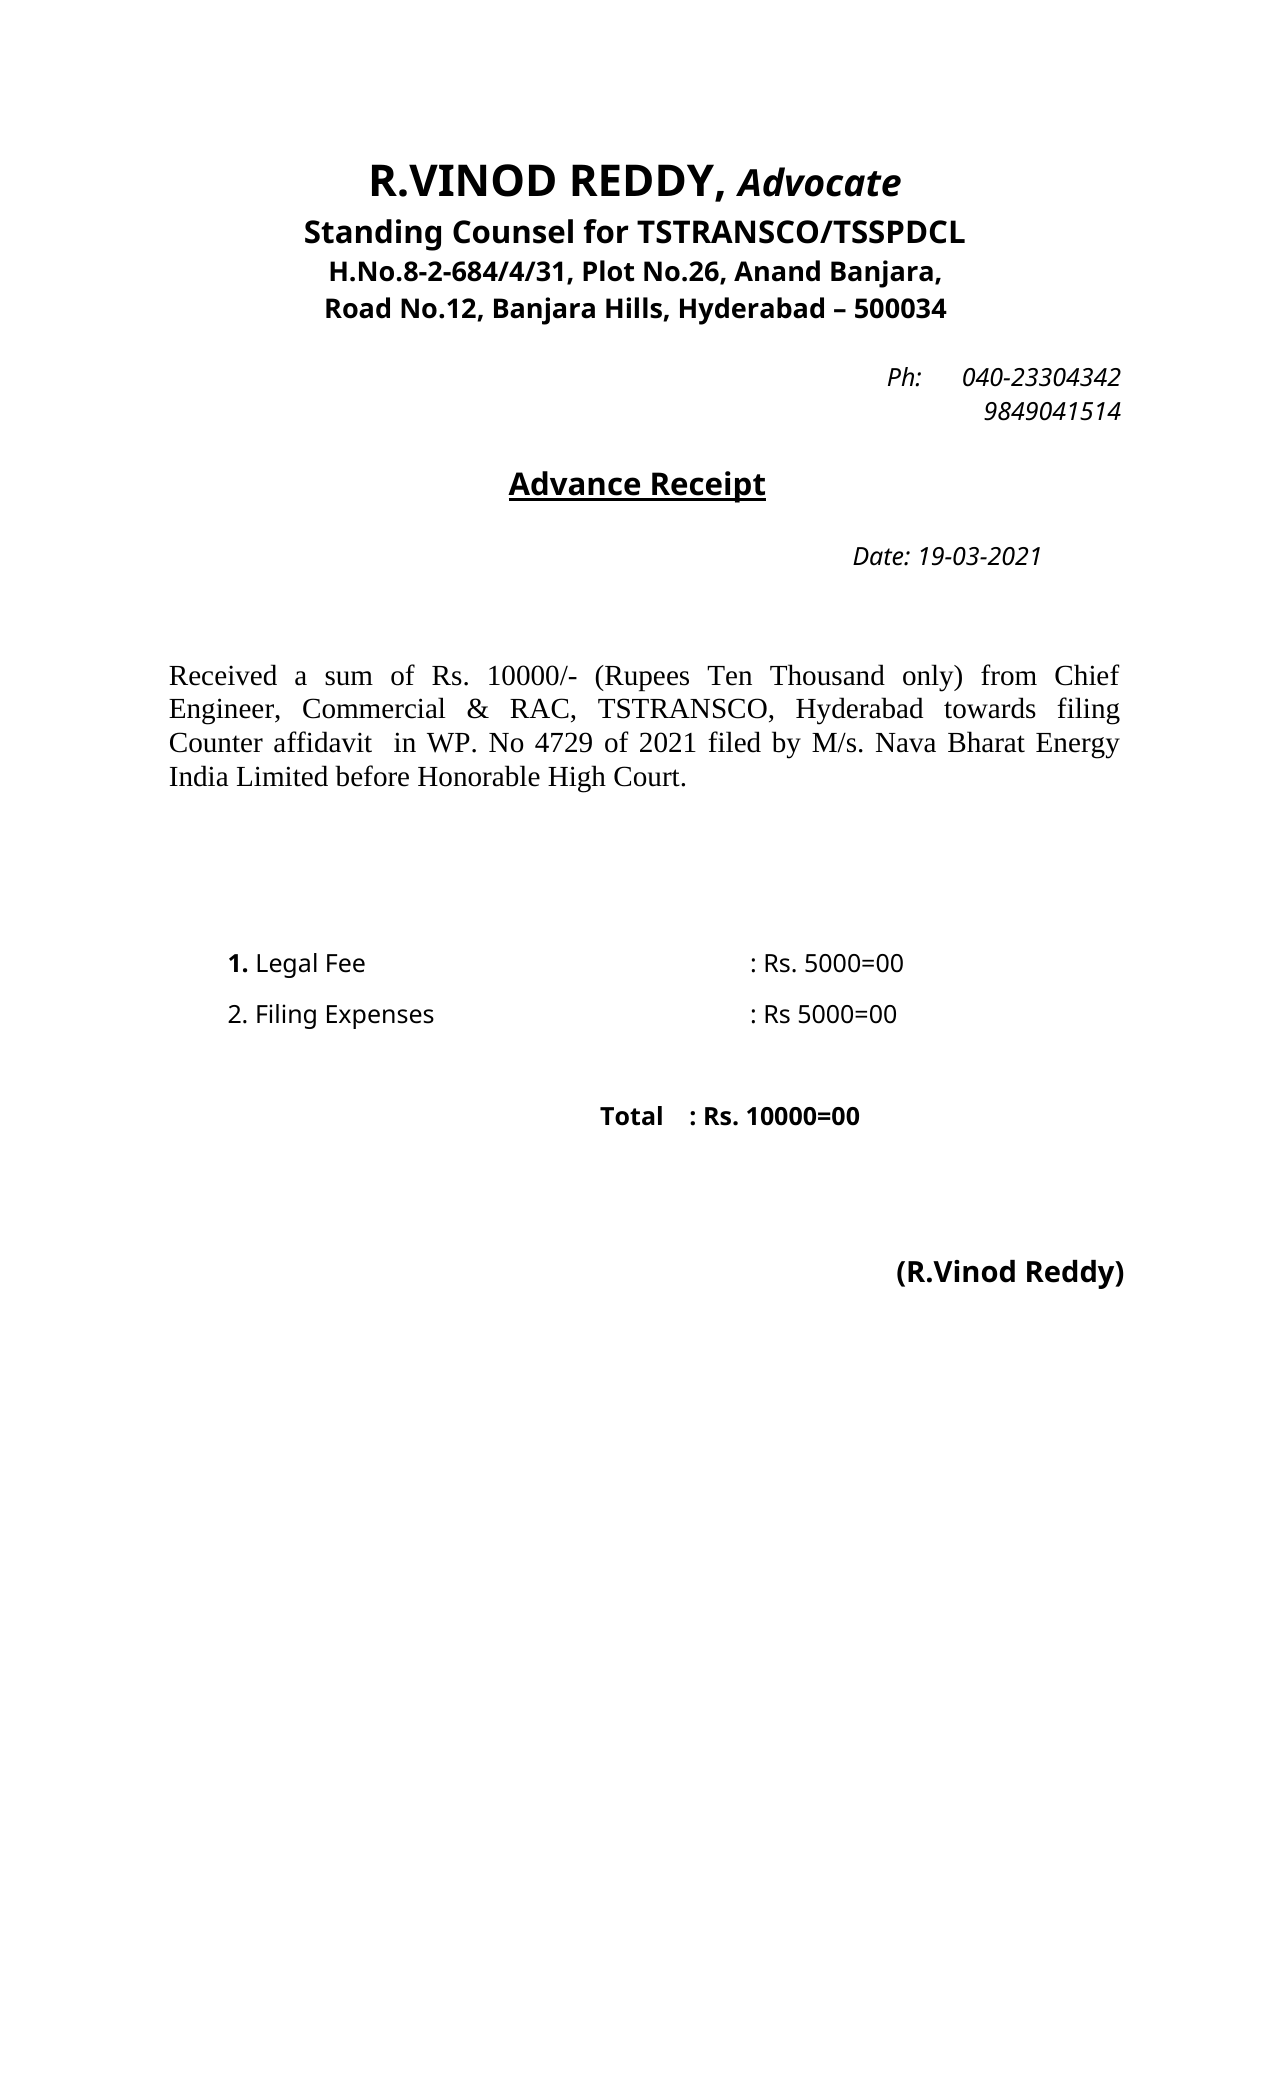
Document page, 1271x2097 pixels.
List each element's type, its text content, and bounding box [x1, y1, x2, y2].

list Filing Expenses : Rs 5000=00 [227, 996, 1006, 1030]
text R.VINOD REDDY, Advocate [227, 150, 1042, 209]
text 9849041514 [150, 394, 1121, 428]
text Date: 19-03-2021 [227, 539, 1042, 573]
text Road No.12, Banjara Hills, Hyderabad – 500034 [150, 289, 1121, 326]
text Total : Rs. 10000=00 [150, 1098, 1006, 1132]
text Advance Receipt [150, 462, 1124, 505]
text (R.Vinod Reddy) [677, 1252, 1124, 1291]
text Received a sum of Rs. 10000/- (Rupees Ten Thousand only) from Chief Engineer, Commercial & RAC, TSTRANSCO, Hyderabad towards filing Counter affidavit in WP. No 4729 of 2021 filed by M/s. Nava Bharat Energy India Limited before Honorable High Court. [169, 658, 1121, 792]
text Standing Counsel for TSTRANSCO/TSSPDCL [227, 209, 1042, 252]
text H.No.8-2-684/4/31, Plot No.26, Anand Banjara, [150, 252, 1121, 289]
text Ph: 040-23304342 [150, 360, 1121, 394]
list Legal Fee : Rs. 5000=00 [227, 945, 1006, 979]
